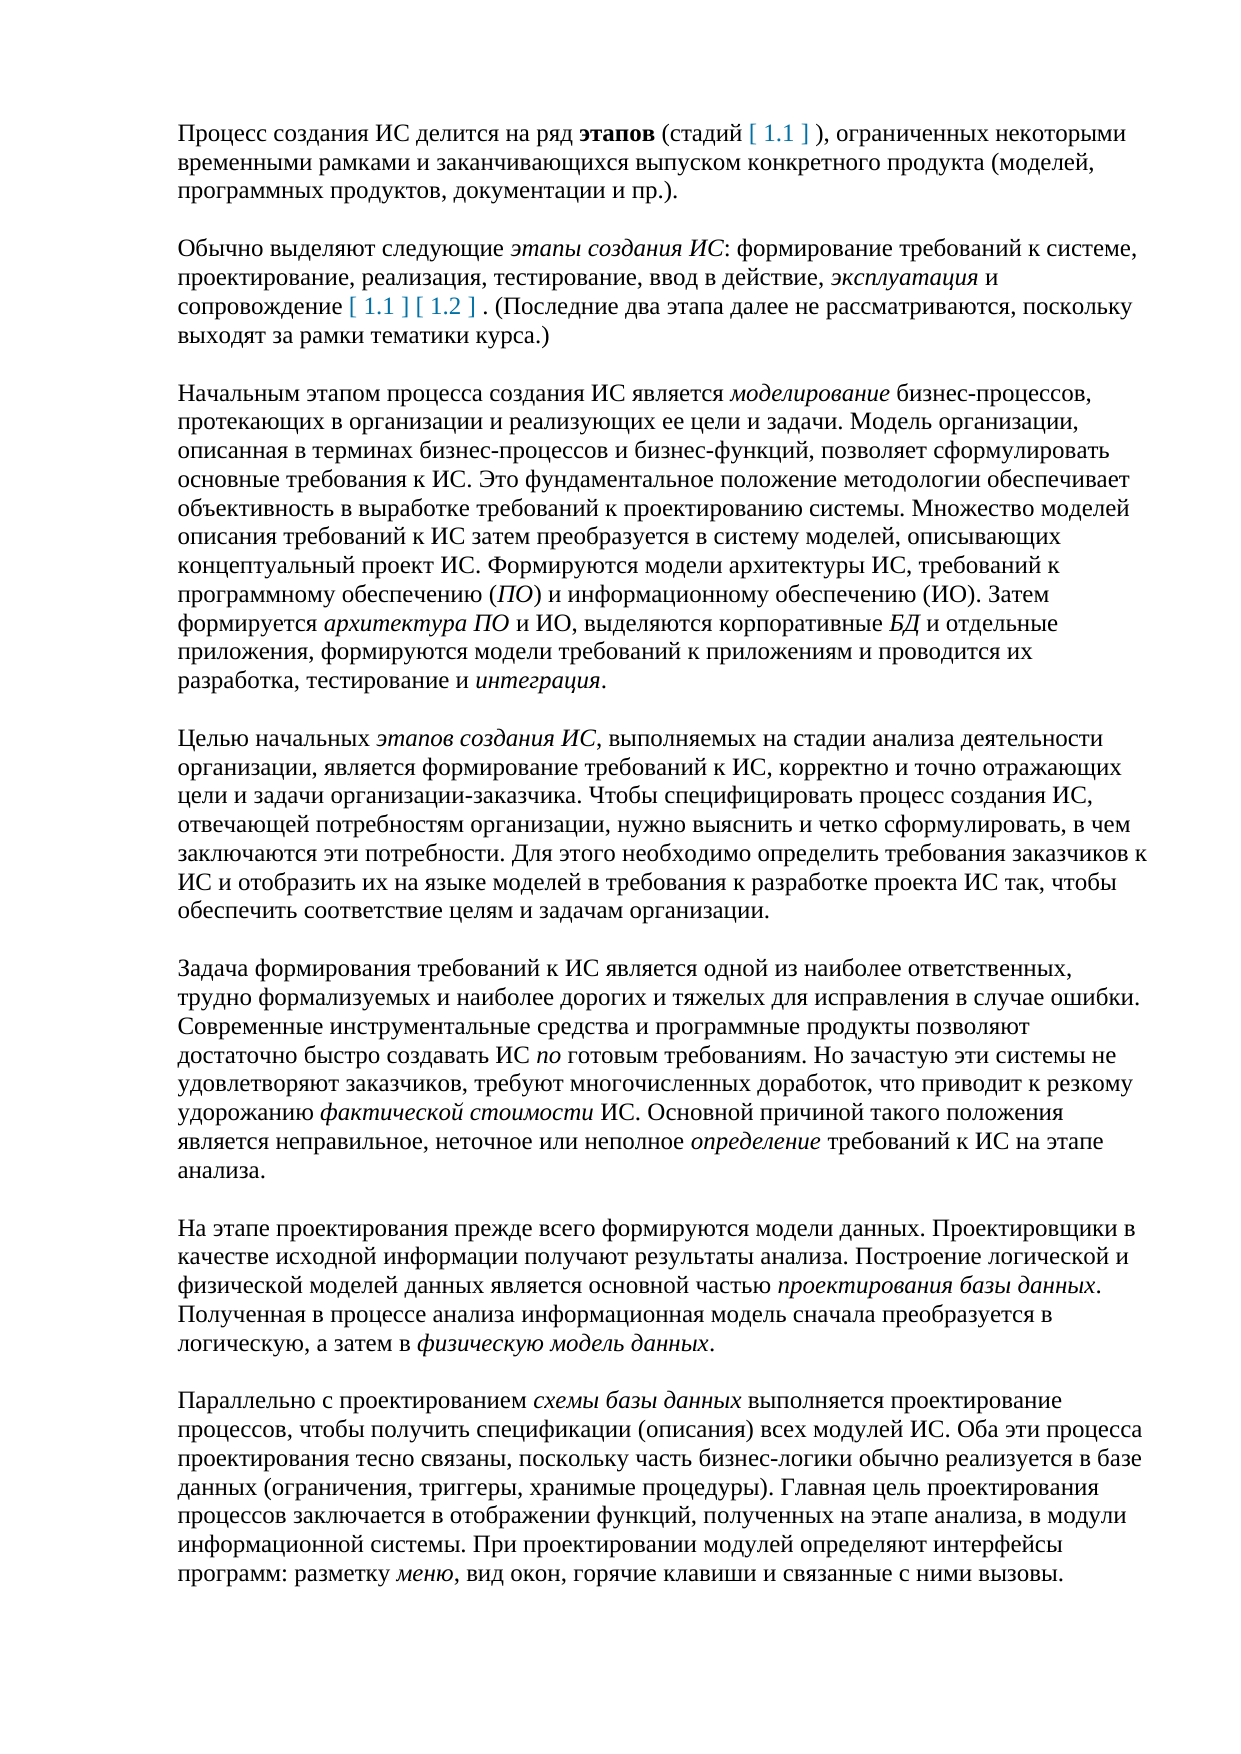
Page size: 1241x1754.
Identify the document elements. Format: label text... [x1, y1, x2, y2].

text На этапе проектирования прежде всего формируются модели данных. Проектировщики в качестве исходной информации получают результаты анализа. Построение логической и физической моделей данных является основной частью проектирования базы данных. Полученная в процессе анализа информационная модель сначала преобразуется в логическую, а затем в физическую модель данных. [177, 1213, 1152, 1356]
text Процесс создания ИС делится на ряд этапов (стадий [ 1.1 ] ), ограниченных некоторыми временными рамками и заканчивающихся выпуском конкретного продукта (моделей, программных продуктов, документации и пр.). [177, 118, 1152, 204]
text Целью начальных этапов создания ИС, выполняемых на стадии анализа деятельности организации, является формирование требований к ИС, корректно и точно отражающих цели и задачи организации-заказчика. Чтобы специфицировать процесс создания ИС, отвечающей потребностям организации, нужно выяснить и четко сформулировать, в чем заключаются эти потребности. Для этого необходимо определить требования заказчиков к ИС и отобразить их на языке моделей в требования к разработке проекта ИС так, чтобы обеспечить соответствие целям и задачам организации. [177, 723, 1152, 924]
text Начальным этапом процесса создания ИС является моделирование бизнес-процессов, протекающих в организации и реализующих ее цели и задачи. Модель организации, описанная в терминах бизнес-процессов и бизнес-функций, позволяет сформулировать основные требования к ИС. Это фундаментальное положение методологии обеспечивает объективность в выработке требований к проектированию системы. Множество моделей описания требований к ИС затем преобразуется в систему моделей, описывающих концептуальный проект ИС. Формируются модели архитектуры ИС, требований к программному обеспечению (ПО) и информационному обеспечению (ИО). Затем формируется архитектура ПО и ИО, выделяются корпоративные БД и отдельные приложения, формируются модели требований к приложениям и проводится их разработка, тестирование и интеграция. [177, 378, 1152, 694]
text Задача формирования требований к ИС является одной из наиболее ответственных, трудно формализуемых и наиболее дорогих и тяжелых для исправления в случае ошибки. Современные инструментальные средства и программные продукты позволяют достаточно быстро создавать ИС по готовым требованиям. Но зачастую эти системы не удовлетворяют заказчиков, требуют многочисленных доработок, что приводит к резкому удорожанию фактической стоимости ИС. Основной причиной такого положения является неправильное, неточное или неполное определение требований к ИС на этапе анализа. [177, 953, 1152, 1183]
text Обычно выделяют следующие этапы создания ИС: формирование требований к системе, проектирование, реализация, тестирование, ввод в действие, эксплуатация и сопровождение [ 1.1 ] [ 1.2 ] . (Последние два этапа далее не рассматриваются, поскольку выходят за рамки тематики курса.) [177, 233, 1152, 348]
text Параллельно с проектированием схемы базы данных выполняется проектирование процессов, чтобы получить спецификации (описания) всех модулей ИС. Оба эти процесса проектирования тесно связаны, поскольку часть бизнес-логики обычно реализуется в базе данных (ограничения, триггеры, хранимые процедуры). Главная цель проектирования процессов заключается в отображении функций, полученных на этапе анализа, в модули информационной системы. При проектировании модулей определяют интерфейсы программ: разметку меню, вид окон, горячие клавиши и связанные с ними вызовы. [177, 1386, 1152, 1587]
